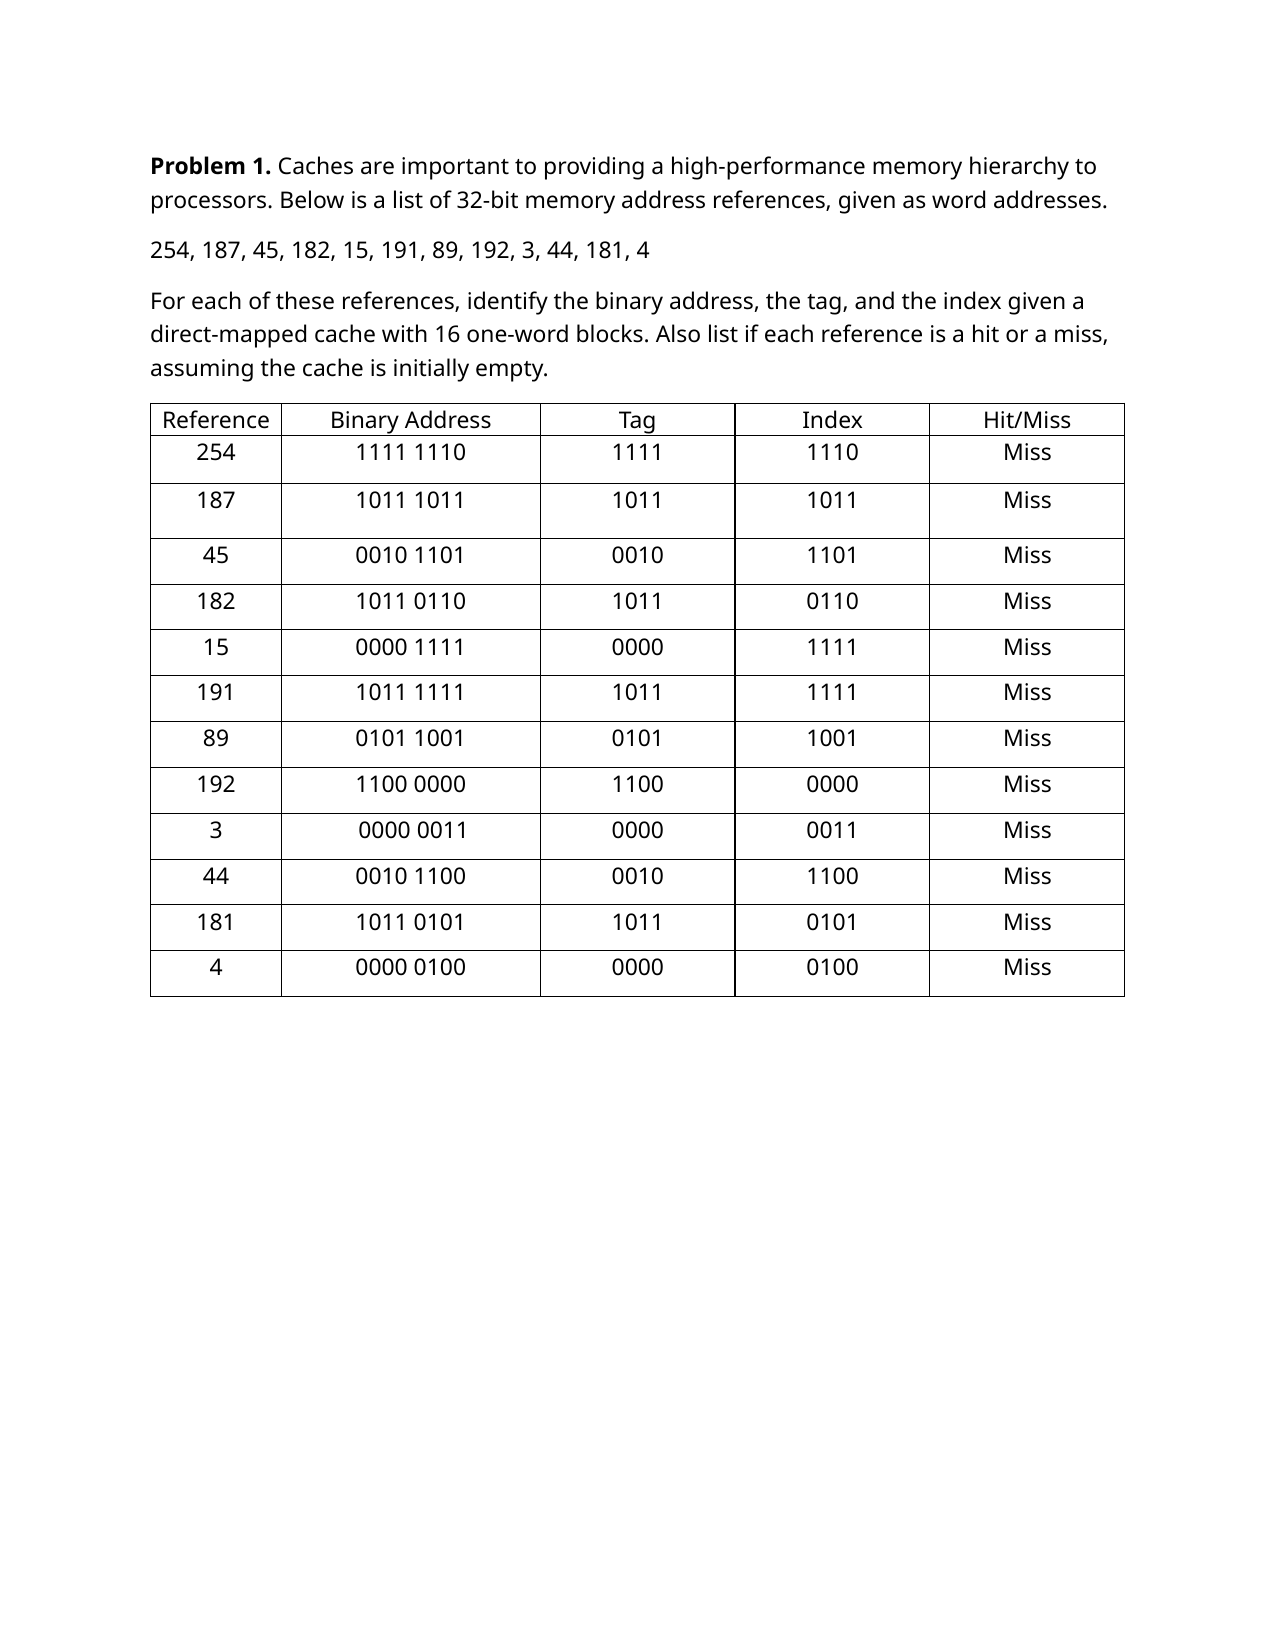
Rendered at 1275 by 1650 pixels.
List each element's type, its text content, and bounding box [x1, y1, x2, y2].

table_cell 1011 1111 [282, 676, 540, 721]
table_cell Miss [930, 905, 1124, 950]
table_cell 0000 [541, 630, 734, 675]
table_cell 182 [151, 585, 281, 629]
table_cell 0000 [736, 768, 929, 813]
table_cell Miss [930, 951, 1124, 996]
table_cell 0101 [736, 905, 929, 950]
table_cell 0010 [541, 539, 734, 583]
table_cell 1011 [541, 676, 734, 721]
table_cell Miss [930, 814, 1124, 858]
table_cell 0010 1101 [282, 539, 540, 583]
table_cell 1011 0110 [282, 585, 540, 629]
table_cell 191 [151, 676, 281, 721]
table_cell 0010 1100 [282, 860, 540, 904]
table_cell 15 [151, 630, 281, 675]
table_cell 0110 [736, 585, 929, 629]
table_cell 254 [151, 436, 281, 482]
table_cell 0000 0100 [282, 951, 540, 996]
table_cell 45 [151, 539, 281, 583]
table_cell 1011 1011 [282, 484, 540, 538]
table_cell 192 [151, 768, 281, 813]
table_cell 0000 1111 [282, 630, 540, 675]
table_cell 0000 [541, 951, 734, 996]
table_cell 89 [151, 722, 281, 767]
table_cell Miss [930, 860, 1124, 904]
table_cell 0011 [736, 814, 929, 858]
table_cell Miss [930, 585, 1124, 629]
table_cell Miss [930, 630, 1124, 675]
table_header Binary Address [282, 404, 540, 435]
table_cell 1100 [736, 860, 929, 904]
table_cell 1111 1110 [282, 436, 540, 482]
text For each of these references, identify the binary address, the tag, and the index given a direct-mapped cache with 16 one-word blocks. Also list if each reference is a hit or a miss, assuming the cache is initially empty. [150, 284, 1125, 383]
table_cell 4 [151, 951, 281, 996]
table_cell 44 [151, 860, 281, 904]
table_cell 1011 0101 [282, 905, 540, 950]
table_header Tag [541, 404, 734, 435]
table_cell 181 [151, 905, 281, 950]
table_cell 0101 [541, 722, 734, 767]
table_cell Miss [930, 676, 1124, 721]
table_cell 0000 0011 [282, 814, 540, 858]
table_cell 1101 [736, 539, 929, 583]
table_cell Miss [930, 768, 1124, 813]
table_cell 0000 [541, 814, 734, 858]
table_cell 187 [151, 484, 281, 538]
table_header Reference [151, 404, 281, 435]
table_cell 0010 [541, 860, 734, 904]
table_cell 1011 [736, 484, 929, 538]
table_cell 1011 [541, 585, 734, 629]
text 254, 187, 45, 182, 15, 191, 89, 192, 3, 44, 181, 4 [150, 234, 1125, 265]
table_cell 1111 [736, 630, 929, 675]
table_cell Miss [930, 436, 1124, 482]
table_cell 1001 [736, 722, 929, 767]
table_cell 3 [151, 814, 281, 858]
table_cell 1111 [736, 676, 929, 721]
table_cell Miss [930, 539, 1124, 583]
table_cell 1011 [541, 484, 734, 538]
table_cell Miss [930, 722, 1124, 767]
table_cell 1011 [541, 905, 734, 950]
text Problem 1. Caches are important to providing a high-performance memory hierarchy to processors. Below is a list of 32-bit memory address references, given as word addresses. [150, 150, 1125, 215]
table_header Hit/Miss [930, 404, 1124, 435]
table_header Index [736, 404, 929, 435]
table_cell 1111 [541, 436, 734, 482]
table_cell 1110 [736, 436, 929, 482]
table_cell 1100 [541, 768, 734, 813]
table_cell Miss [930, 484, 1124, 538]
table_cell 0101 1001 [282, 722, 540, 767]
table_cell 0100 [736, 951, 929, 996]
table_cell 1100 0000 [282, 768, 540, 813]
